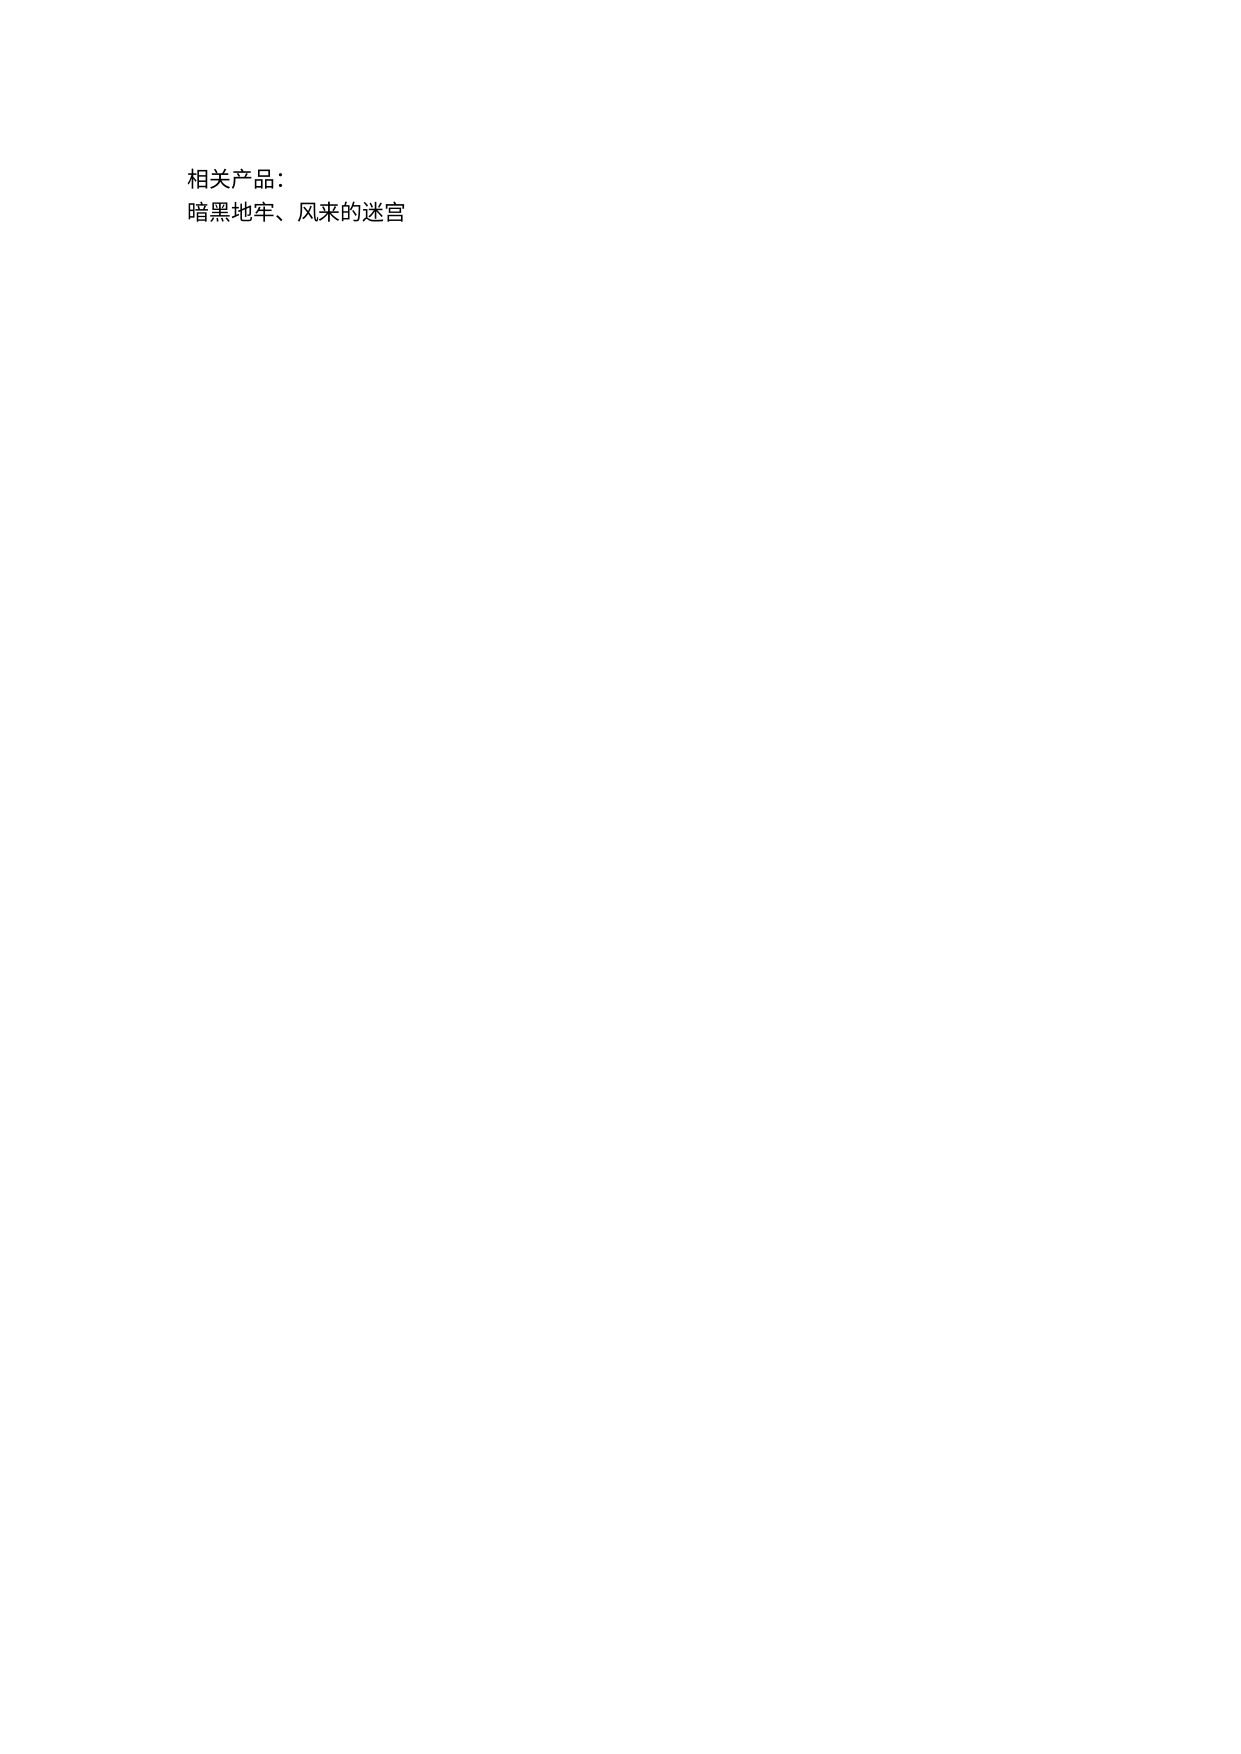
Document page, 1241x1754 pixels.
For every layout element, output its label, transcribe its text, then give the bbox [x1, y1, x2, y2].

text 相关产品： [187, 162, 1053, 194]
text 暗黑地牢、风来的迷宫 [187, 194, 1053, 227]
